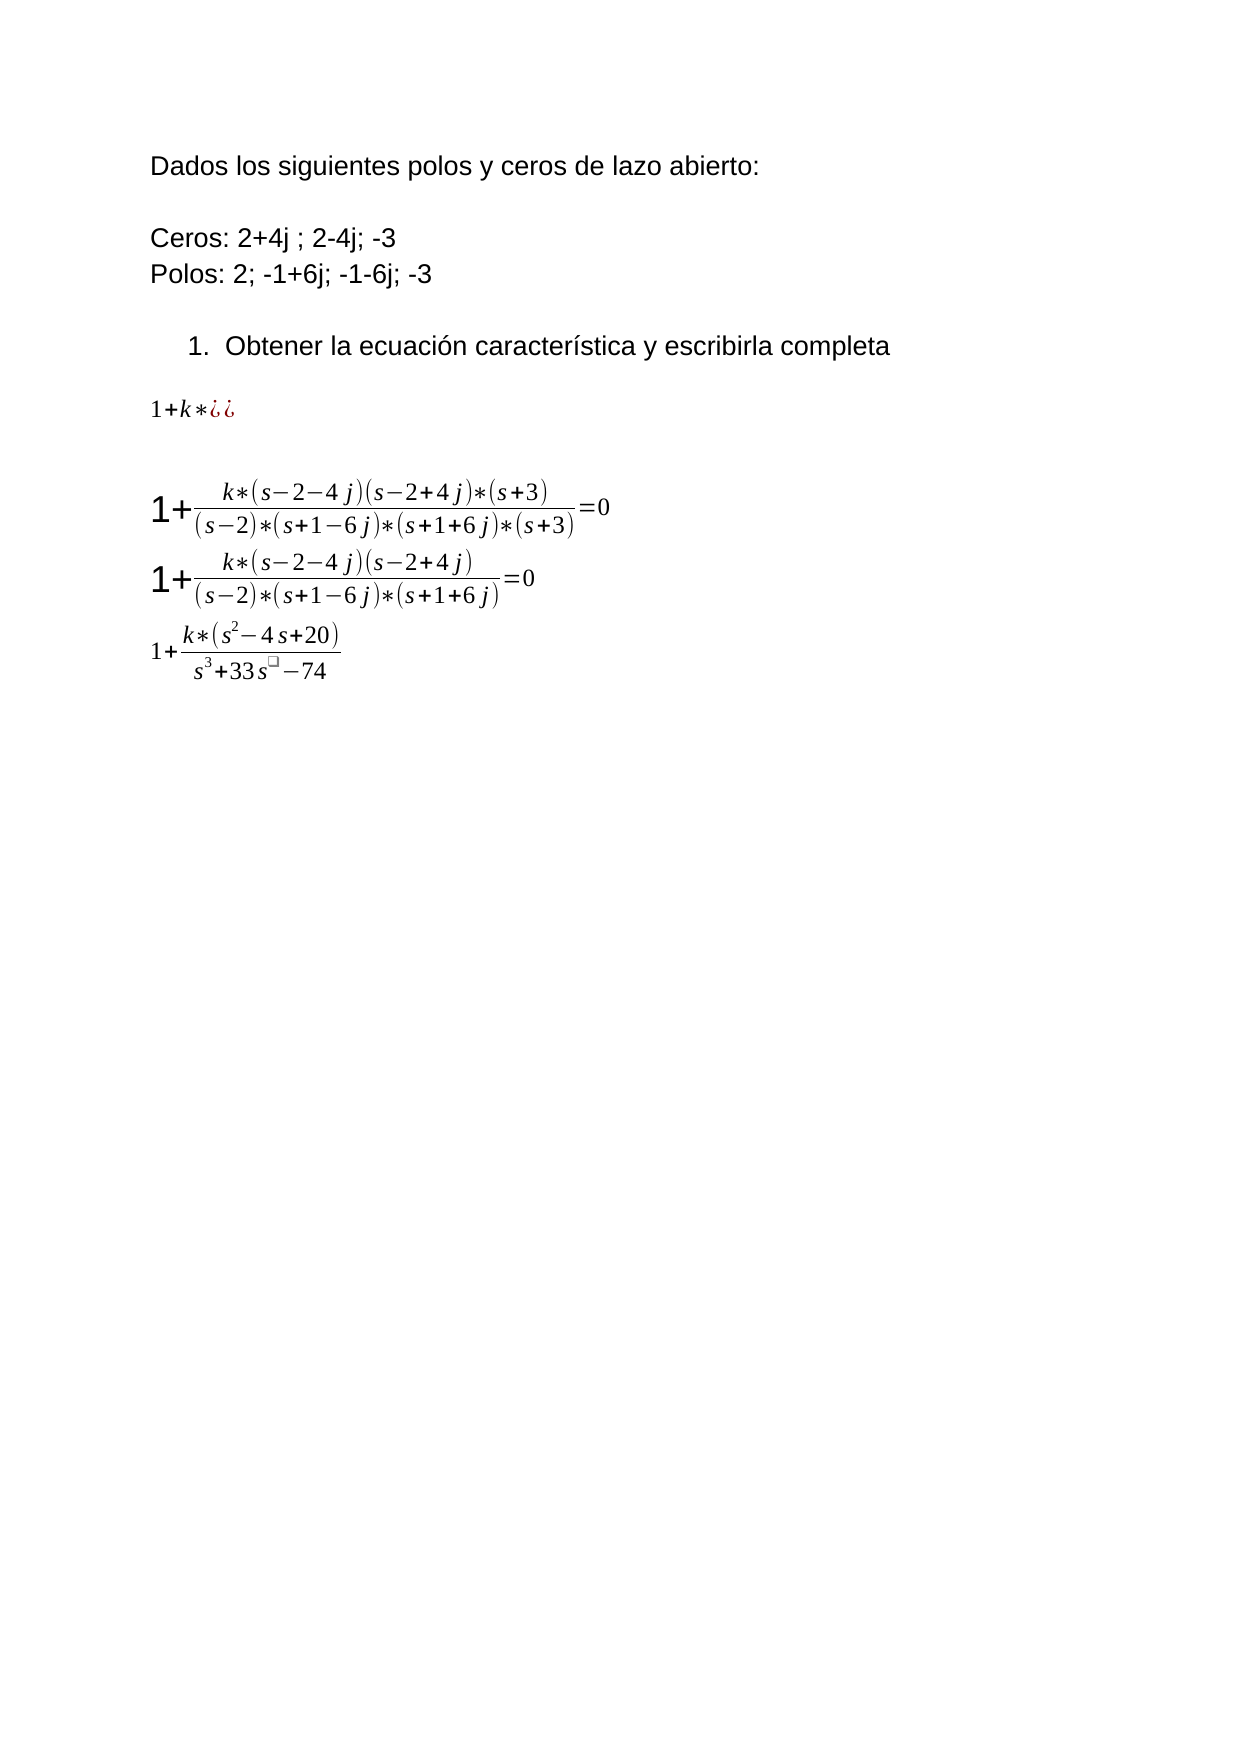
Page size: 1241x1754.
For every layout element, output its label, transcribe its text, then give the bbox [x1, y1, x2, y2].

text 1+ [150, 477, 1090, 541]
list Obtener la ecuación característica y escribirla completa [187, 330, 1090, 361]
text Polos: 2; -1+6j; -1-6j; -3 [150, 258, 1090, 289]
text Ceros: 2+4j ; 2-4j; -3 [150, 222, 1090, 253]
text 1+ [150, 547, 1090, 611]
text Dados los siguientes polos y ceros de lazo abierto: [150, 150, 1090, 181]
